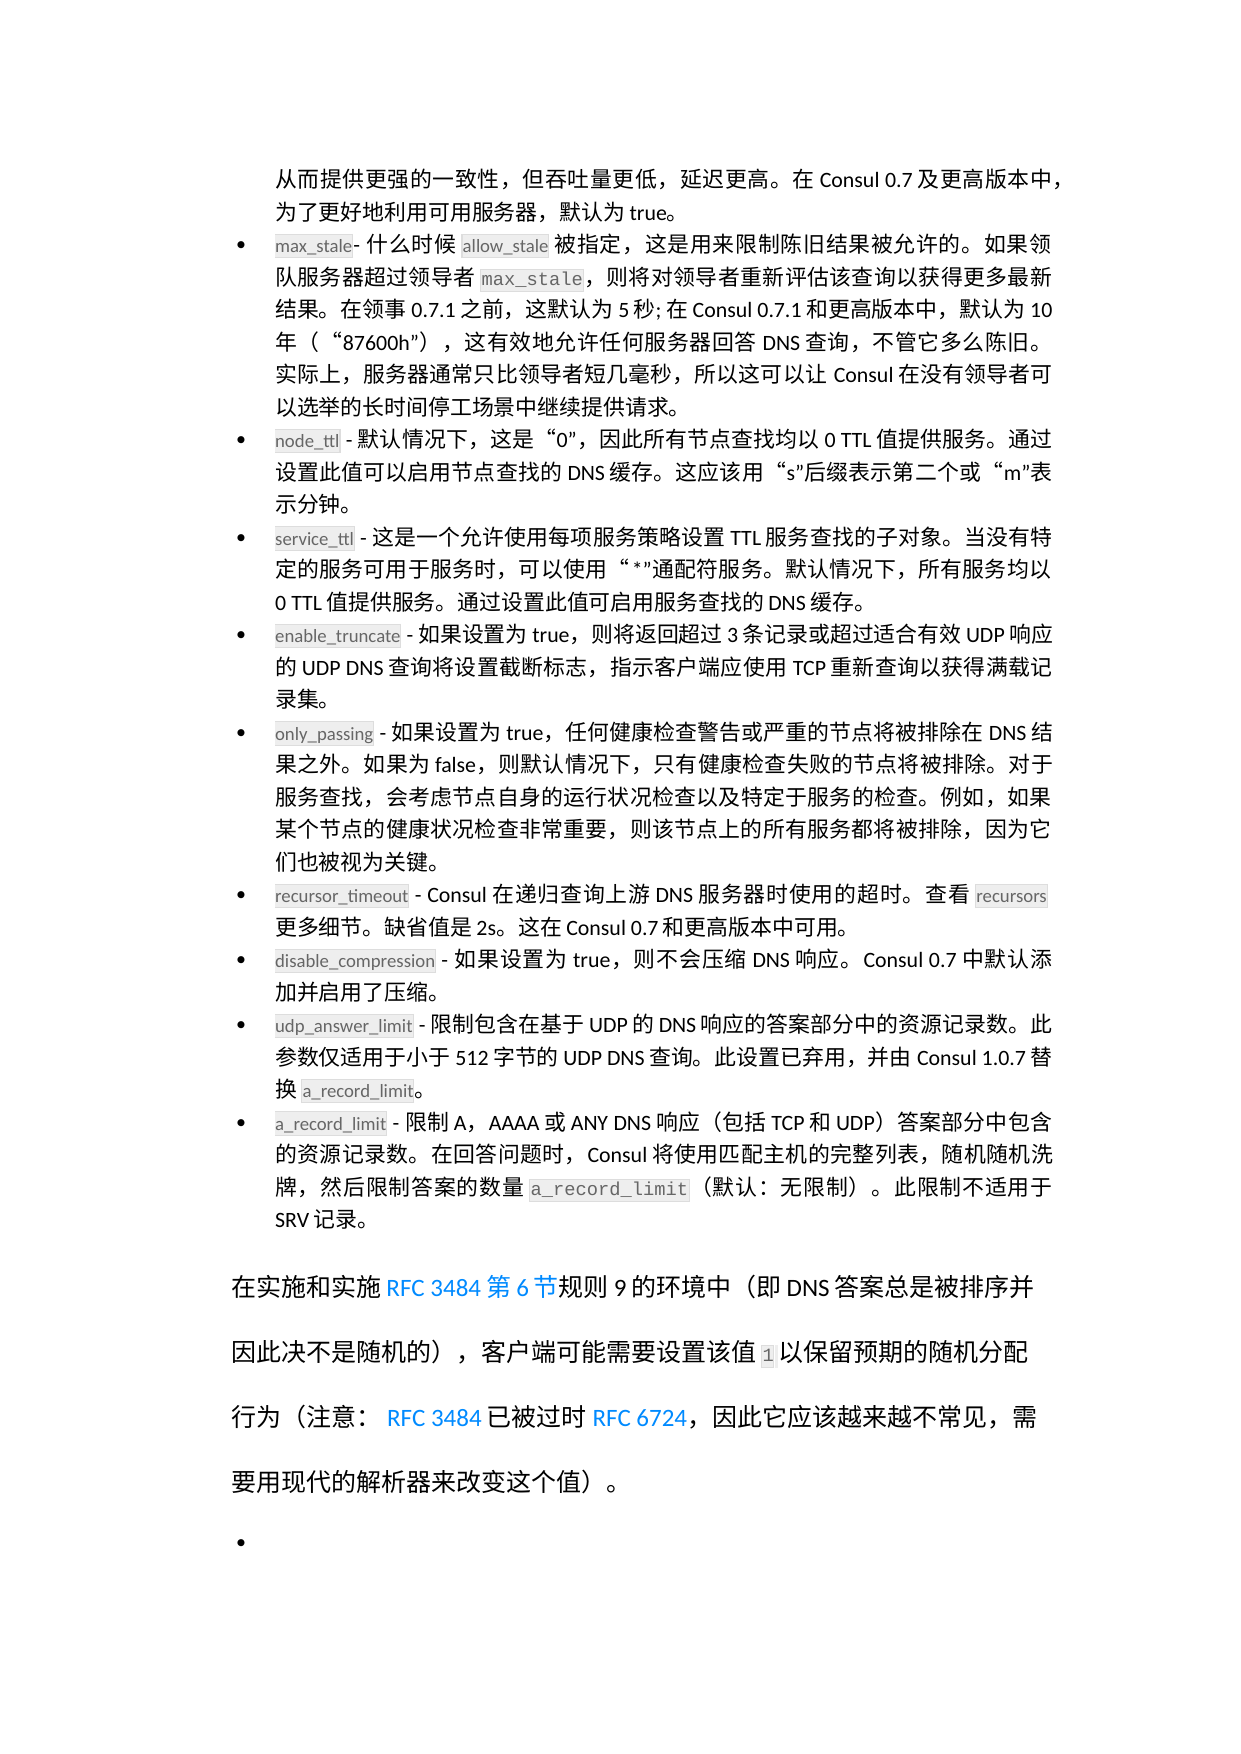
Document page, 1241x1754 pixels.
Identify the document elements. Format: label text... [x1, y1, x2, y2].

list max_stale- 什么时候allow_stale 被指定，这是用来限制陈旧结果被允许的。如果领队服务器超过领导者max_stale，则将对领导者重新评估该查询以获得更多最新结果。在领事0.7.1之前，这默认为5秒; 在Consul 0.7.1和更高版本中，默认为10年（“87600h”），这有效地允许任何服务器回答DNS查询，不管它多么陈旧。实际上，服务器通常只比领导者短几毫秒，所以这可以让Consul在没有领导者可以选举的长时间停工场景中继续提供请求。 [237, 227, 1053, 422]
list enable_truncate - 如果设置为true，则将返回超过3条记录或超过适合有效UDP响应的UDP DNS查询将设置截断标志，指示客户端应使用TCP重新查询以获得满载记录集。 [237, 617, 1053, 714]
list only_passing - 如果设置为true，任何健康检查警告或严重的节点将被排除在DNS结果之外。如果为false，则默认情况下，只有健康检查失败的节点将被排除。对于服务查找，会考虑节点自身的运行状况检查以及特定于服务的检查。例如，如果某个节点的健康状况检查非常重要，则该节点上的所有服务都将被排除，因为它们也被视为关键。 [237, 714, 1053, 877]
list service_ttl - 这是一个允许使用每项服务策略设置TTL服务查找的子对象。当没有特定的服务可用于服务时，可以使用“*”通配符服务。默认情况下，所有服务均以0 TTL值提供服务。通过设置此值可启用服务查找的DNS缓存。 [237, 519, 1053, 617]
list node_ttl - 默认情况下，这是“0”，因此所有节点查找均以0 TTL值提供服务。通过设置此值可以启用节点查找的DNS缓存。这应该用“s”后缀表示第二个或“m”表示分钟。 [237, 422, 1053, 519]
list a_record_limit - 限制A，AAAA或ANY DNS响应（包括TCP和UDP）答案部分中包含的资源记录数。在回答问题时，Consul将使用匹配主机的完整列表，随机随机洗牌，然后限制答案的数量a_record_limit（默认：无限制）。此限制不适用于SRV记录。 [237, 1104, 1053, 1234]
list disable_compression - 如果设置为true，则不会压缩DNS响应。Consul 0.7中默认添加并启用了压缩。 [237, 942, 1053, 1007]
list recursor_timeout - Consul在递归查询上游DNS服务器时使用的超时。查看recursors 更多细节。缺省值是2s。这在Consul 0.7和更高版本中可用。 [237, 877, 1053, 942]
list udp_answer_limit - 限制包含在基于UDP的DNS响应的答案部分中的资源记录数。此参数仅适用于小于512字节的UDP DNS查询。此设置已弃用，并由Consul 1.0.7替换a_record_limit。 [237, 1007, 1053, 1104]
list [237, 162, 1053, 227]
text 在实施和实施RFC 3484第6节规则9的环境中（即DNS答案总是被排序并因此决不是随机的），客户端可能需要设置该值1以保留预期的随机分配行为（注意： RFC 3484已被过时 RFC 6724，因此它应该越来越不常见，需要用现代的解析器来改变这个值）。 [231, 1253, 1053, 1513]
